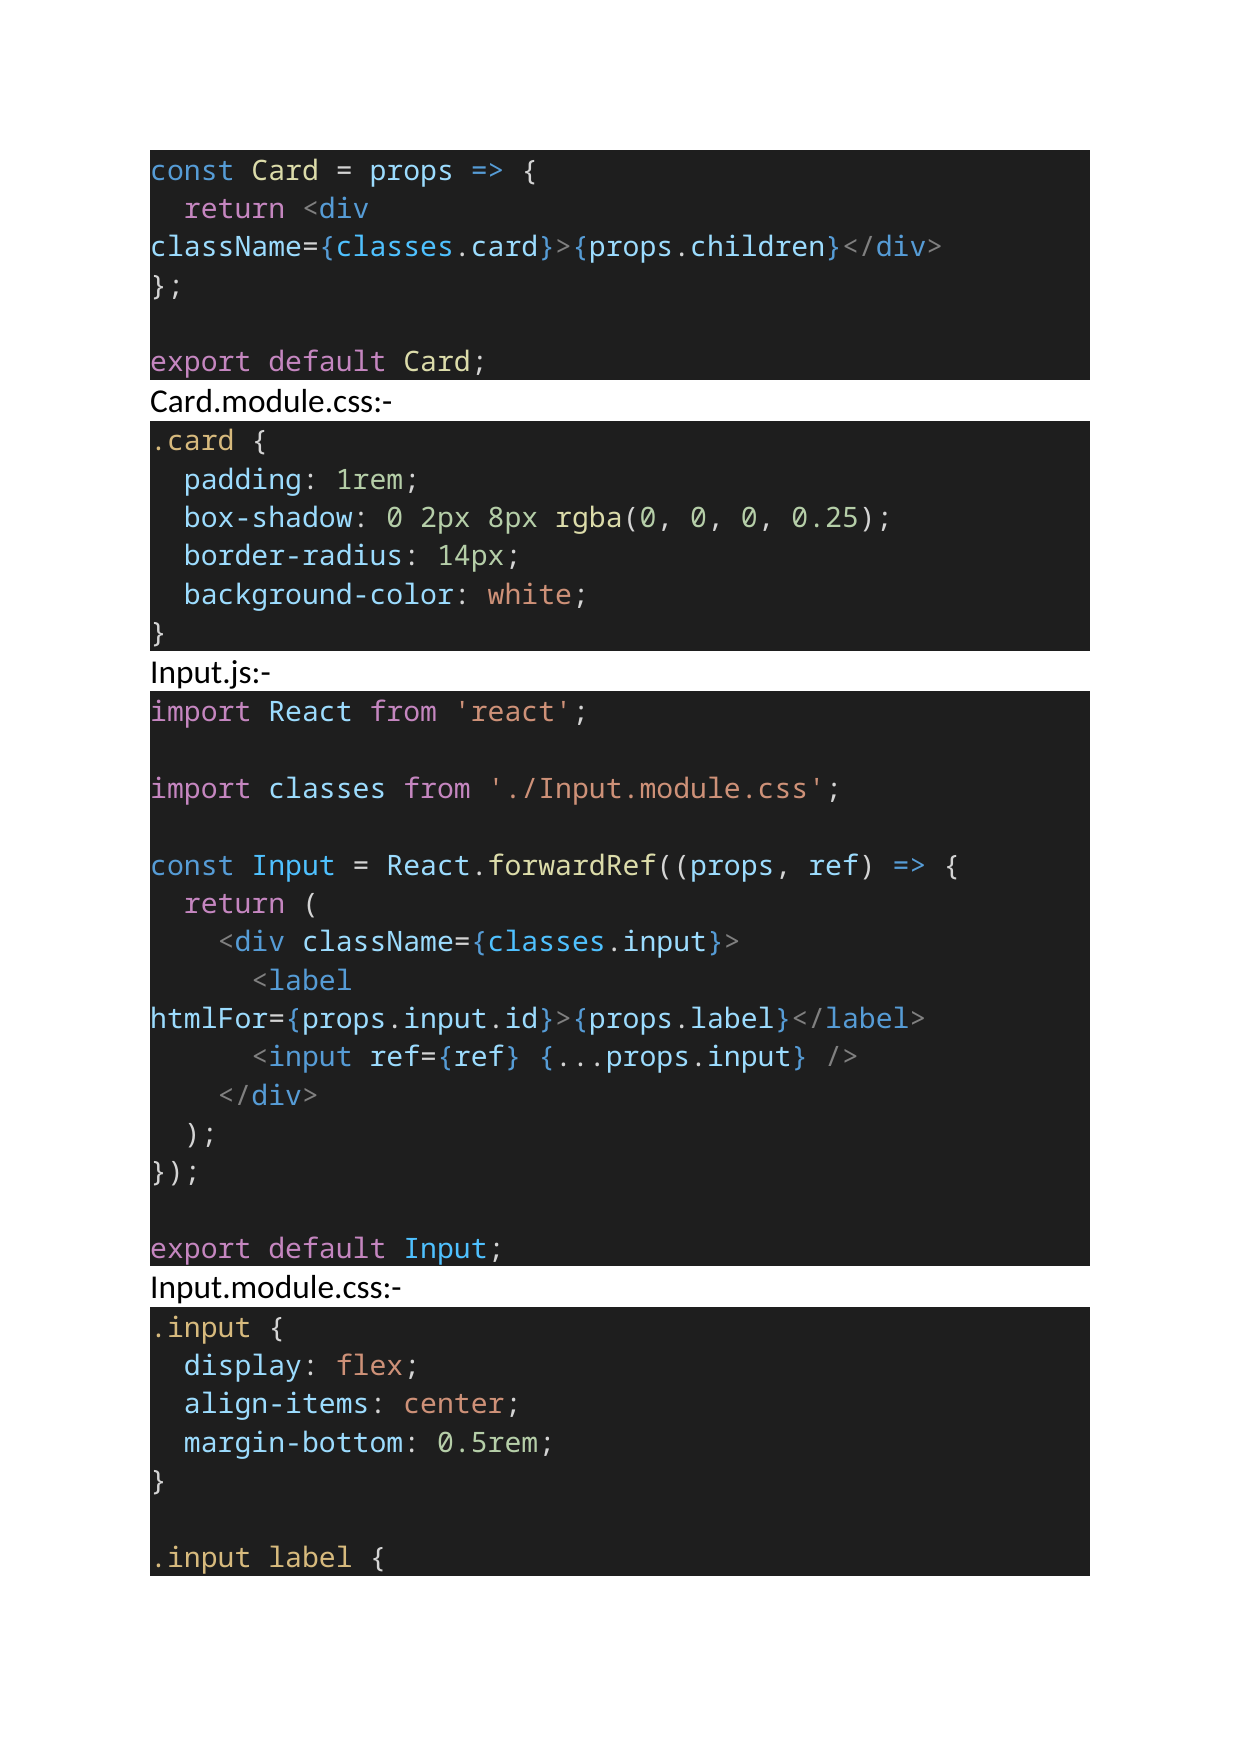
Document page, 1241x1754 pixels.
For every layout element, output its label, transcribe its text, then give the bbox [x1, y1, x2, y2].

text export default Card; [150, 342, 1090, 380]
text <input ref={ref} {...props.input} /> [150, 1036, 1090, 1075]
text .card { [150, 421, 1090, 459]
text Input.js:- [150, 651, 1090, 691]
text }; [150, 265, 1090, 303]
text } [150, 1461, 1090, 1499]
text display: flex; [150, 1346, 1090, 1384]
text background-color: white; [150, 574, 1090, 612]
text const Input = React.forwardRef((props, ref) => { [150, 845, 1090, 883]
text export default Input; [150, 1228, 1090, 1266]
text </div> [150, 1075, 1090, 1113]
text margin-bottom: 0.5rem; [150, 1422, 1090, 1461]
text align-items: center; [150, 1384, 1090, 1422]
text Card.module.css:- [150, 380, 1090, 421]
text padding: 1rem; [150, 459, 1090, 497]
text <label htmlFor={props.input.id}>{props.label}</label> [150, 960, 1090, 1036]
text return <div className={classes.card}>{props.children}</div> [150, 188, 1090, 265]
text import classes from './Input.module.css'; [150, 768, 1090, 806]
text <div className={classes.input}> [150, 921, 1090, 960]
text box-shadow: 0 2px 8px rgba(0, 0, 0, 0.25); [150, 497, 1090, 536]
text ); [150, 1113, 1090, 1151]
text border-radius: 14px; [150, 536, 1090, 574]
text }); [150, 1151, 1090, 1190]
text const Card = props => { [150, 150, 1090, 188]
text } [150, 612, 1090, 651]
text .input { [150, 1307, 1090, 1346]
text Input.module.css:- [150, 1266, 1090, 1307]
text return ( [150, 883, 1090, 921]
text import React from 'react'; [150, 691, 1090, 730]
text .input label { [150, 1537, 1090, 1576]
